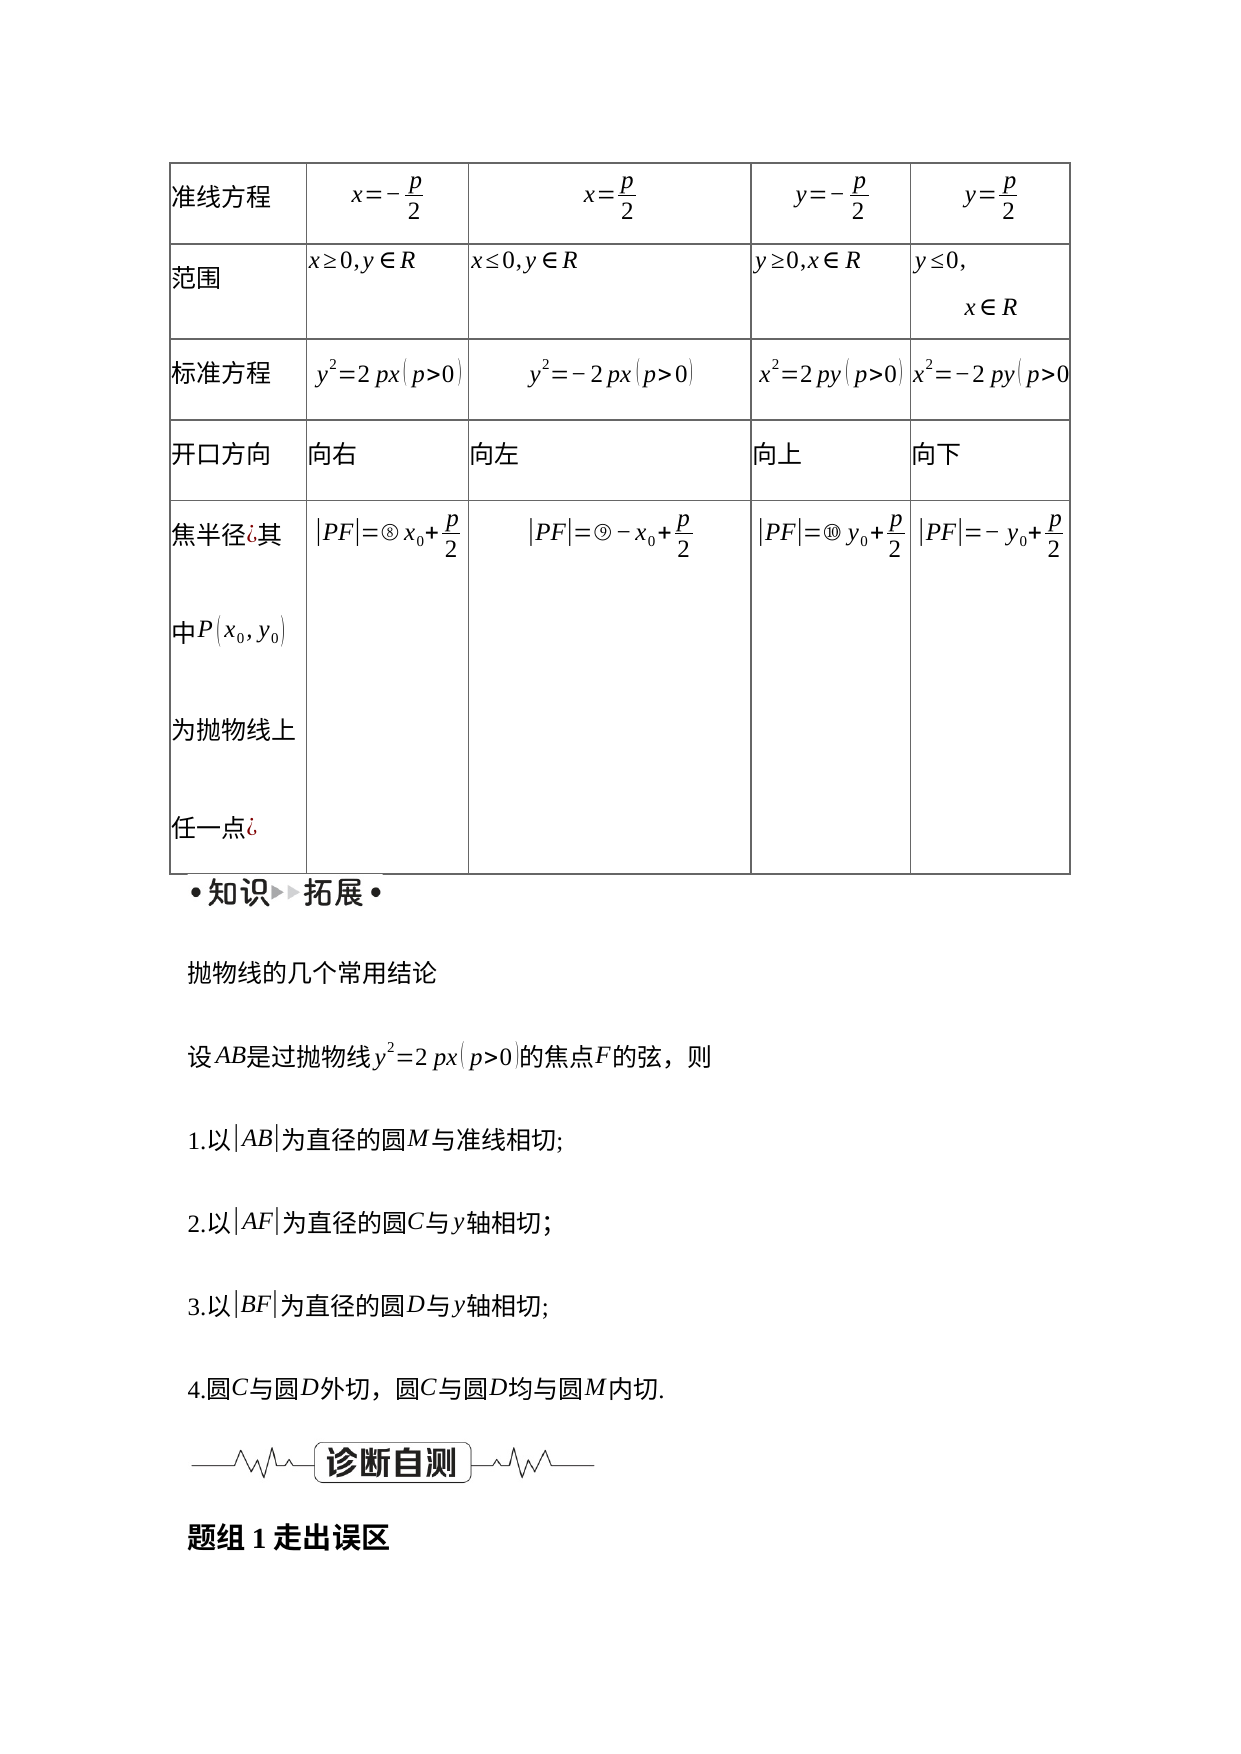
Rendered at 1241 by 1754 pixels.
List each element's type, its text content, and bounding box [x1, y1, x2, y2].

table_cell 向左 [469, 421, 750, 500]
table_cell [307, 164, 468, 243]
table_cell [752, 340, 910, 419]
text 2.以为直径的圆与轴相切； [187, 1189, 1053, 1254]
table_cell 向右 [307, 421, 468, 500]
table_cell [307, 501, 468, 873]
table_cell 准线方程 [171, 164, 306, 243]
picture [187, 1438, 597, 1486]
table_cell [752, 501, 910, 873]
table_cell [469, 164, 750, 243]
table_cell , [752, 245, 910, 338]
table_cell [469, 340, 750, 419]
subtitle 题组1 走出误区 [187, 1503, 1053, 1568]
table_cell 开口方向 [171, 421, 306, 500]
table_cell [307, 340, 468, 419]
table_cell 向上 [752, 421, 910, 500]
table_cell [911, 164, 1069, 243]
subtitle 知识 拓展 [187, 875, 1053, 939]
table_cell [752, 164, 910, 243]
table_cell 标准方程 [171, 340, 306, 419]
text 3.以为直径的圆与轴相切; [187, 1272, 1053, 1337]
table_cell [911, 501, 1069, 873]
table_cell , [469, 245, 750, 338]
table_cell , [911, 245, 1069, 338]
text 4.圆与圆外切，圆与圆均与圆内切. [187, 1355, 1053, 1420]
table_cell 向下 [911, 421, 1069, 500]
table_cell [911, 340, 1069, 419]
text 1.以为直径的圆与准线相切; [187, 1106, 1053, 1171]
table_cell [469, 501, 750, 873]
text 设是过抛物线的焦点的弦，则 [187, 1023, 1053, 1088]
table_cell 焦半径其中为抛物线上任一点 [171, 501, 306, 873]
text 抛物线的几个常用结论 [187, 939, 1053, 1004]
table_cell 范围 [171, 245, 306, 338]
picture [187, 874, 383, 909]
table_cell , [307, 245, 468, 338]
